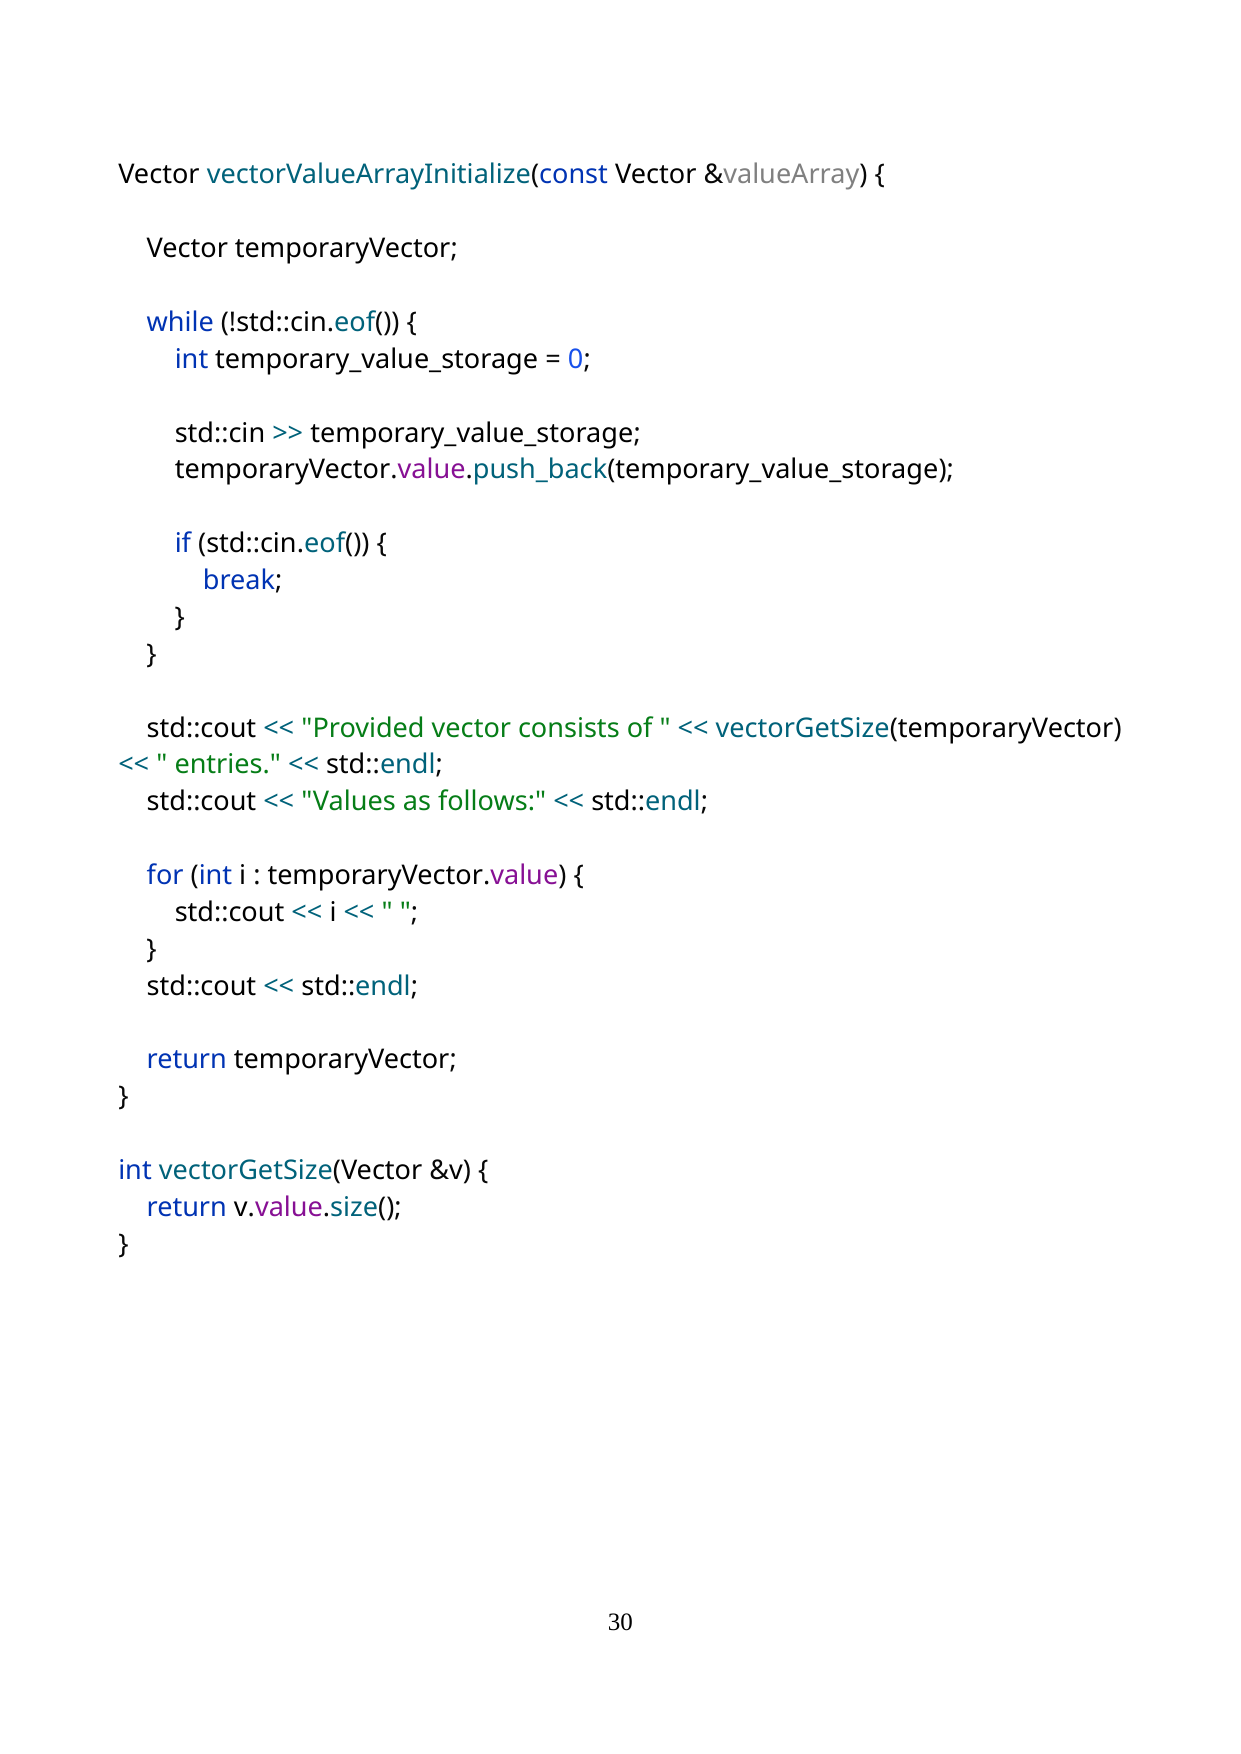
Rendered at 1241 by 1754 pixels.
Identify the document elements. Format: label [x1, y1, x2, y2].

text [118, 118, 1122, 1261]
